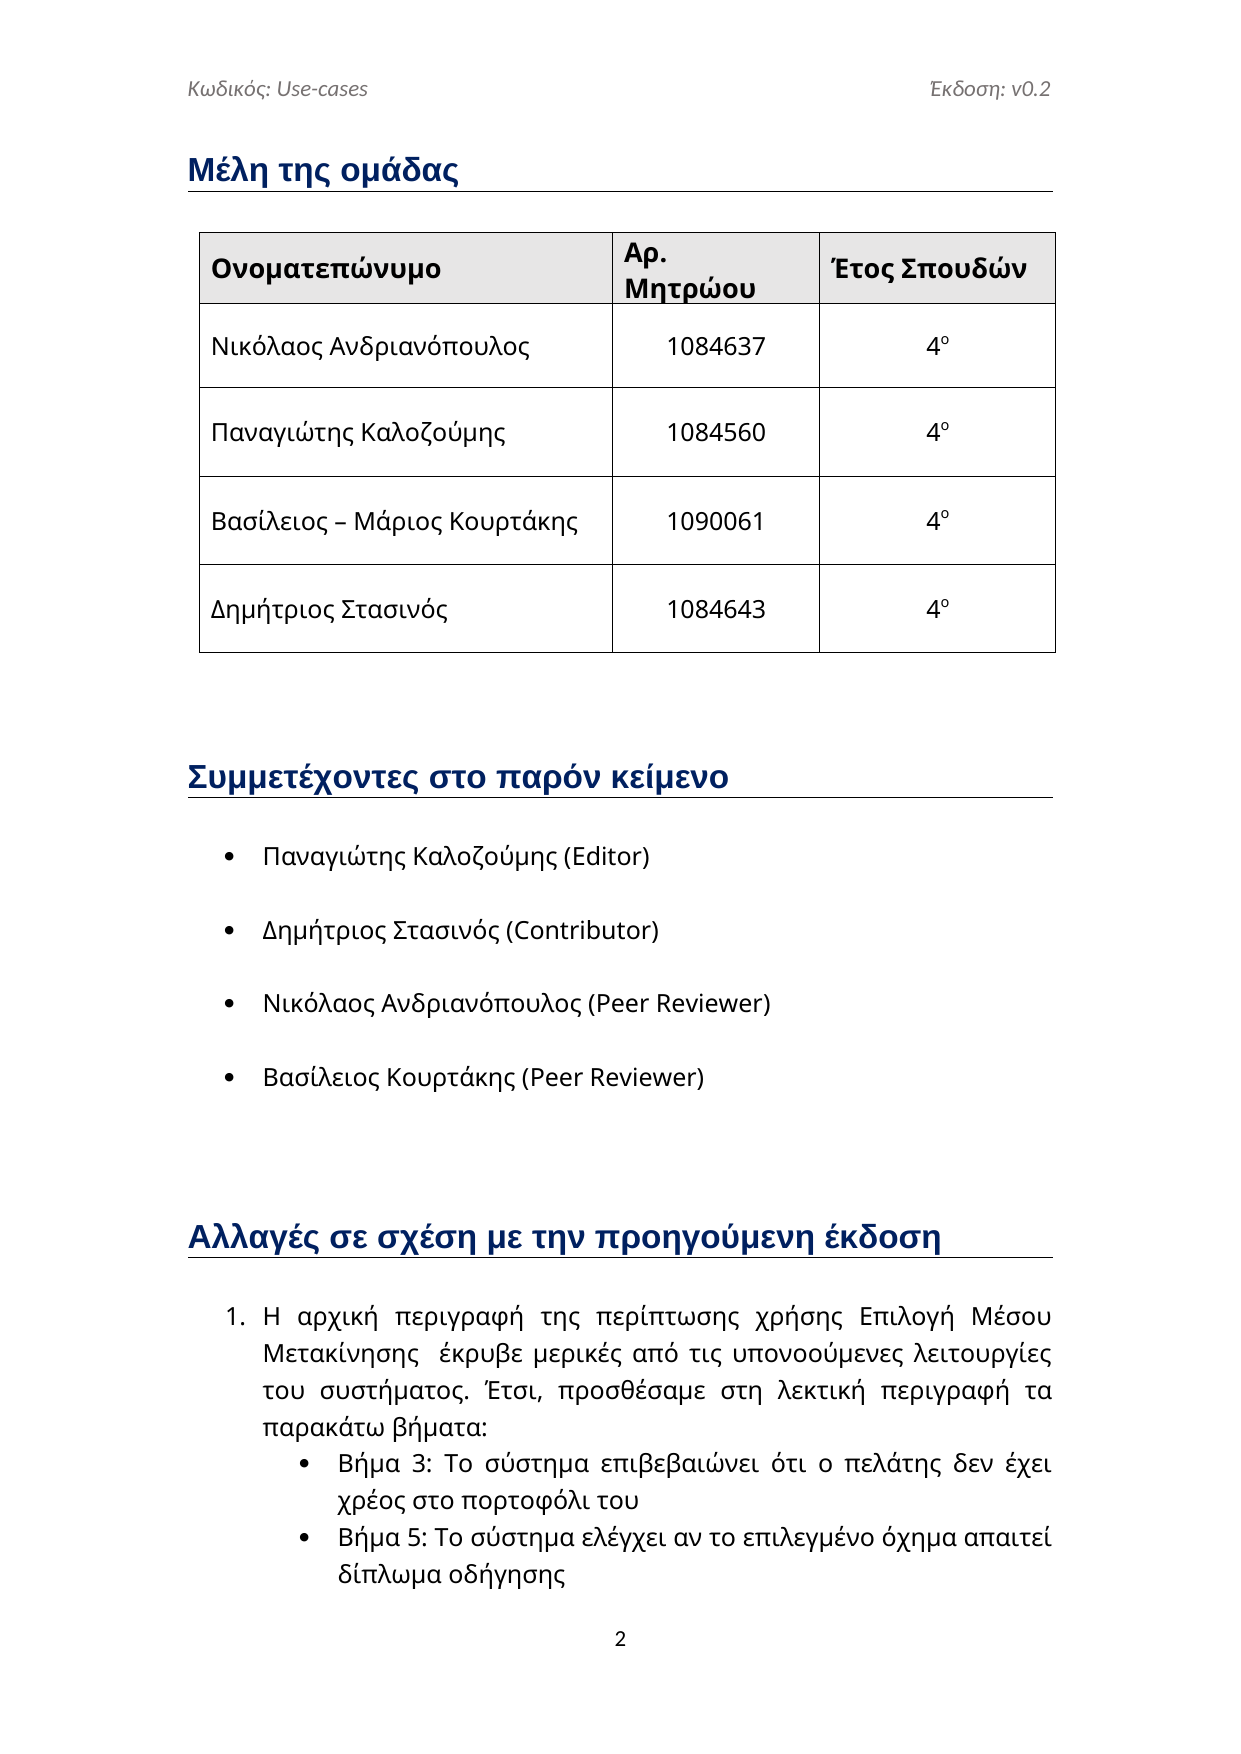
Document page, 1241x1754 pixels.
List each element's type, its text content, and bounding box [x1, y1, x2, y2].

list Νικόλαος Ανδριανόπουλος (Peer Reviewer) [225, 986, 1053, 1020]
table_cell 1084560 [613, 388, 819, 476]
list Βήμα 5: Το σύστημα ελέγχει αν το επιλεγμένο όχημα απαιτεί δίπλωμα οδήγησης [300, 1519, 1053, 1590]
list Η αρχική περιγραφή της περίπτωσης χρήσης Επιλογή Μέσου Μετακίνησης έκρυβε μερικές από τις υπονοούμενες λειτουργίες του συστήματος. Έτσι, προσθέσαμε στη λεκτική περιγραφή τα παρακάτω βήματα: [225, 1299, 1053, 1443]
table_cell 4ο [820, 477, 1055, 564]
list Δημήτριος Στασινός (Contributor) [225, 912, 1053, 947]
table_cell Βασίλειος – Μάριος Κουρτάκης [200, 477, 612, 564]
table_cell 4ο [820, 304, 1055, 387]
list Βήμα 3: Το σύστημα επιβεβαιώνει ότι ο πελάτης δεν έχει χρέος στο πορτοφόλι του [300, 1446, 1053, 1517]
table_cell Παναγιώτης Καλοζούμης [200, 388, 612, 476]
table_cell Δημήτριος Στασινός [200, 565, 612, 652]
table_cell 4ο [820, 388, 1055, 476]
text Συμμετέχοντες στο παρόν κείμενο [187, 757, 1053, 798]
table_cell 1084643 [613, 565, 819, 652]
table_cell Νικόλαος Ανδριανόπουλος [200, 304, 612, 387]
list Παναγιώτης Καλοζούμης (Editor) [225, 839, 1053, 873]
table_header Έτος Σπουδών [820, 233, 1055, 303]
list Βασίλειος Κουρτάκης (Peer Reviewer) [225, 1059, 1053, 1094]
table_header Αρ. Μητρώου [613, 233, 819, 303]
table_header Ονοματεπώνυμο [200, 233, 612, 303]
text Μέλη της ομάδας [187, 150, 1053, 192]
table_cell 1084637 [613, 304, 819, 387]
table_cell 1090061 [613, 477, 819, 564]
table_cell 4ο [820, 565, 1055, 652]
text Αλλαγές σε σχέση με την προηγούμενη έκδοση [187, 1217, 1053, 1258]
